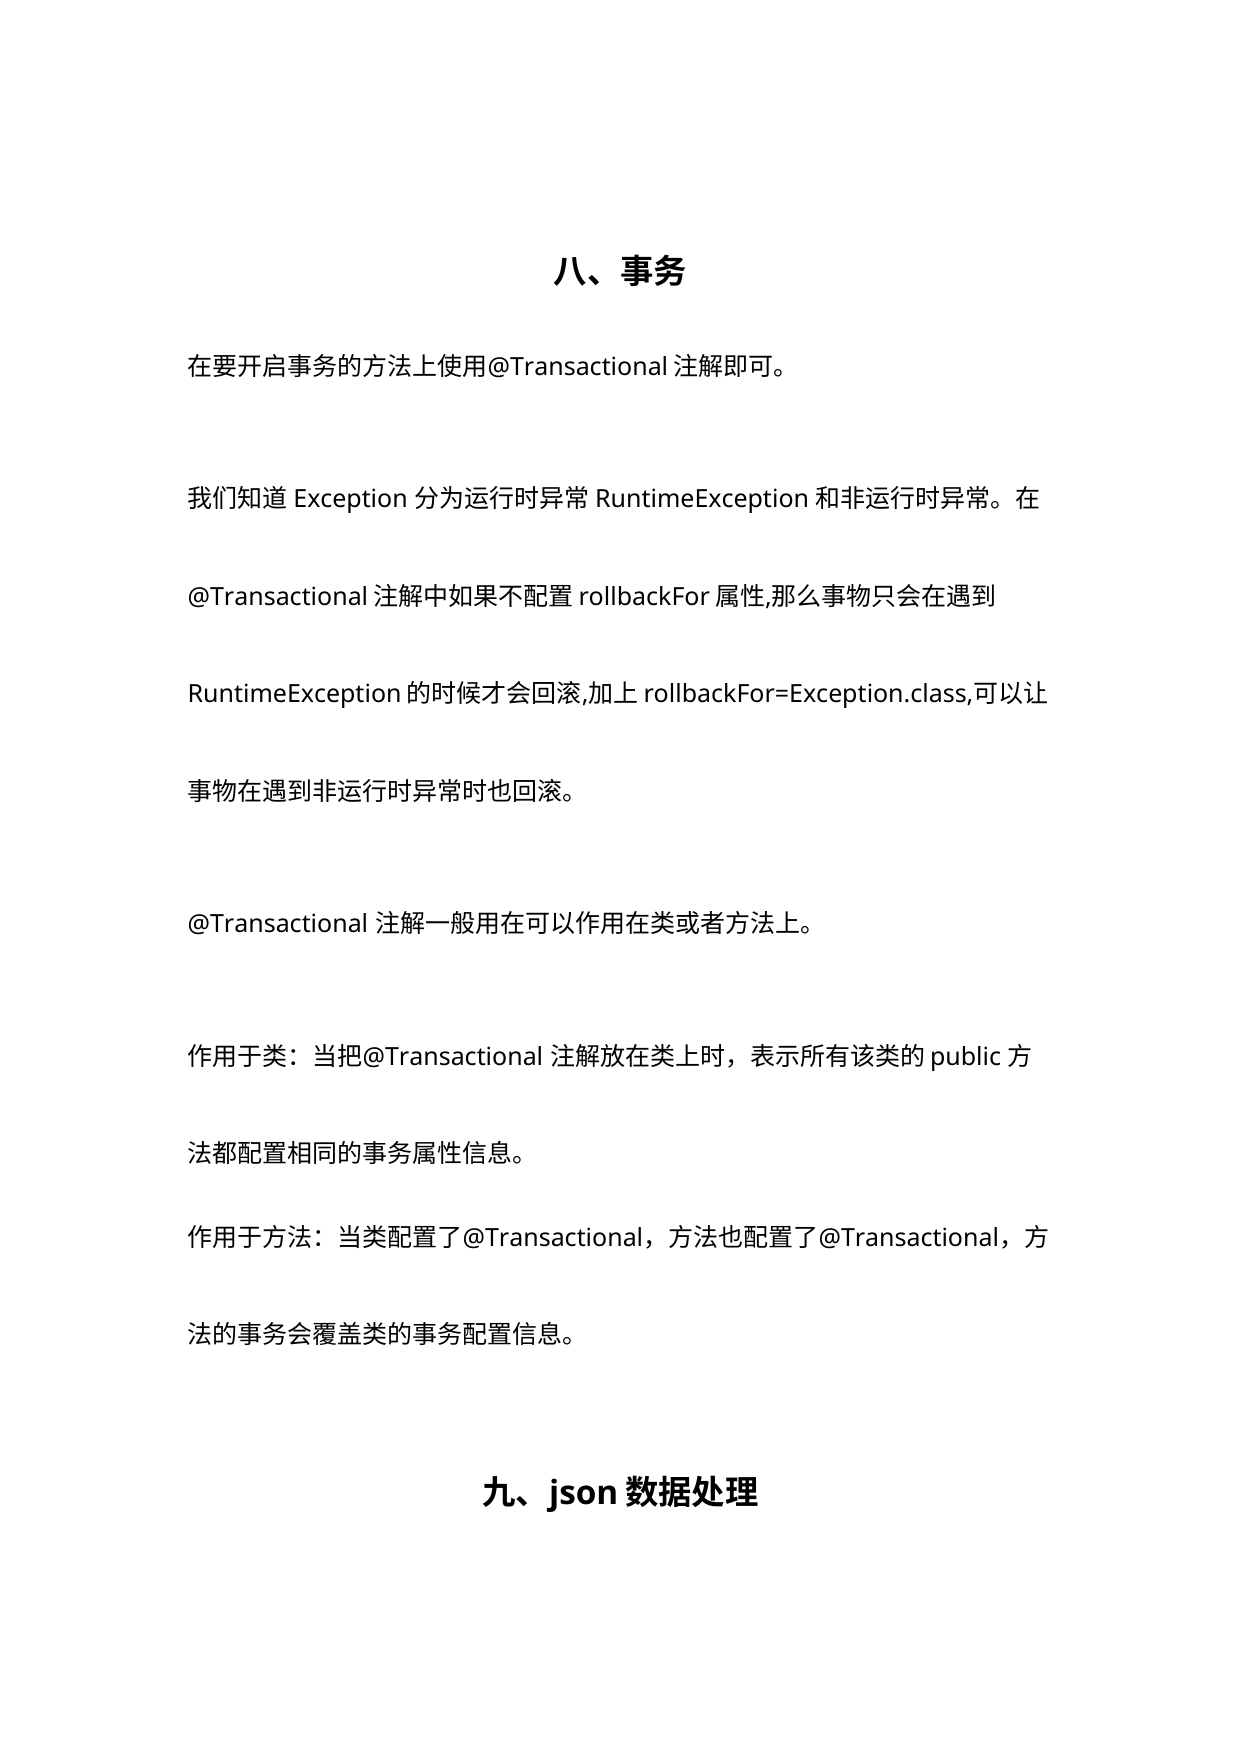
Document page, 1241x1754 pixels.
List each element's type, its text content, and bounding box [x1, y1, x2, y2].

text 我们知道 Exception 分为运行时异常 RuntimeException 和非运行时异常。在@Transactional注解中如果不配置rollbackFor属性,那么事物只会在遇到RuntimeException的时候才会回滚,加上rollbackFor=Exception.class,可以让事物在遇到非运行时异常时也回滚。 [187, 464, 1053, 822]
text 在要开启事务的方法上使用@Transactional注解即可。 [187, 332, 1053, 397]
title 九、json数据处理 [187, 1458, 1053, 1523]
title 八、事务 [187, 236, 1053, 301]
text 作用于方法：当类配置了@Transactional，方法也配置了@Transactional，方法的事务会覆盖类的事务配置信息。 [187, 1203, 1053, 1365]
text 作用于类：当把@Transactional 注解放在类上时，表示所有该类的public 方法都配置相同的事务属性信息。 [187, 1022, 1053, 1184]
text @Transactional 注解一般用在可以作用在类或者方法上。 [187, 889, 1053, 954]
